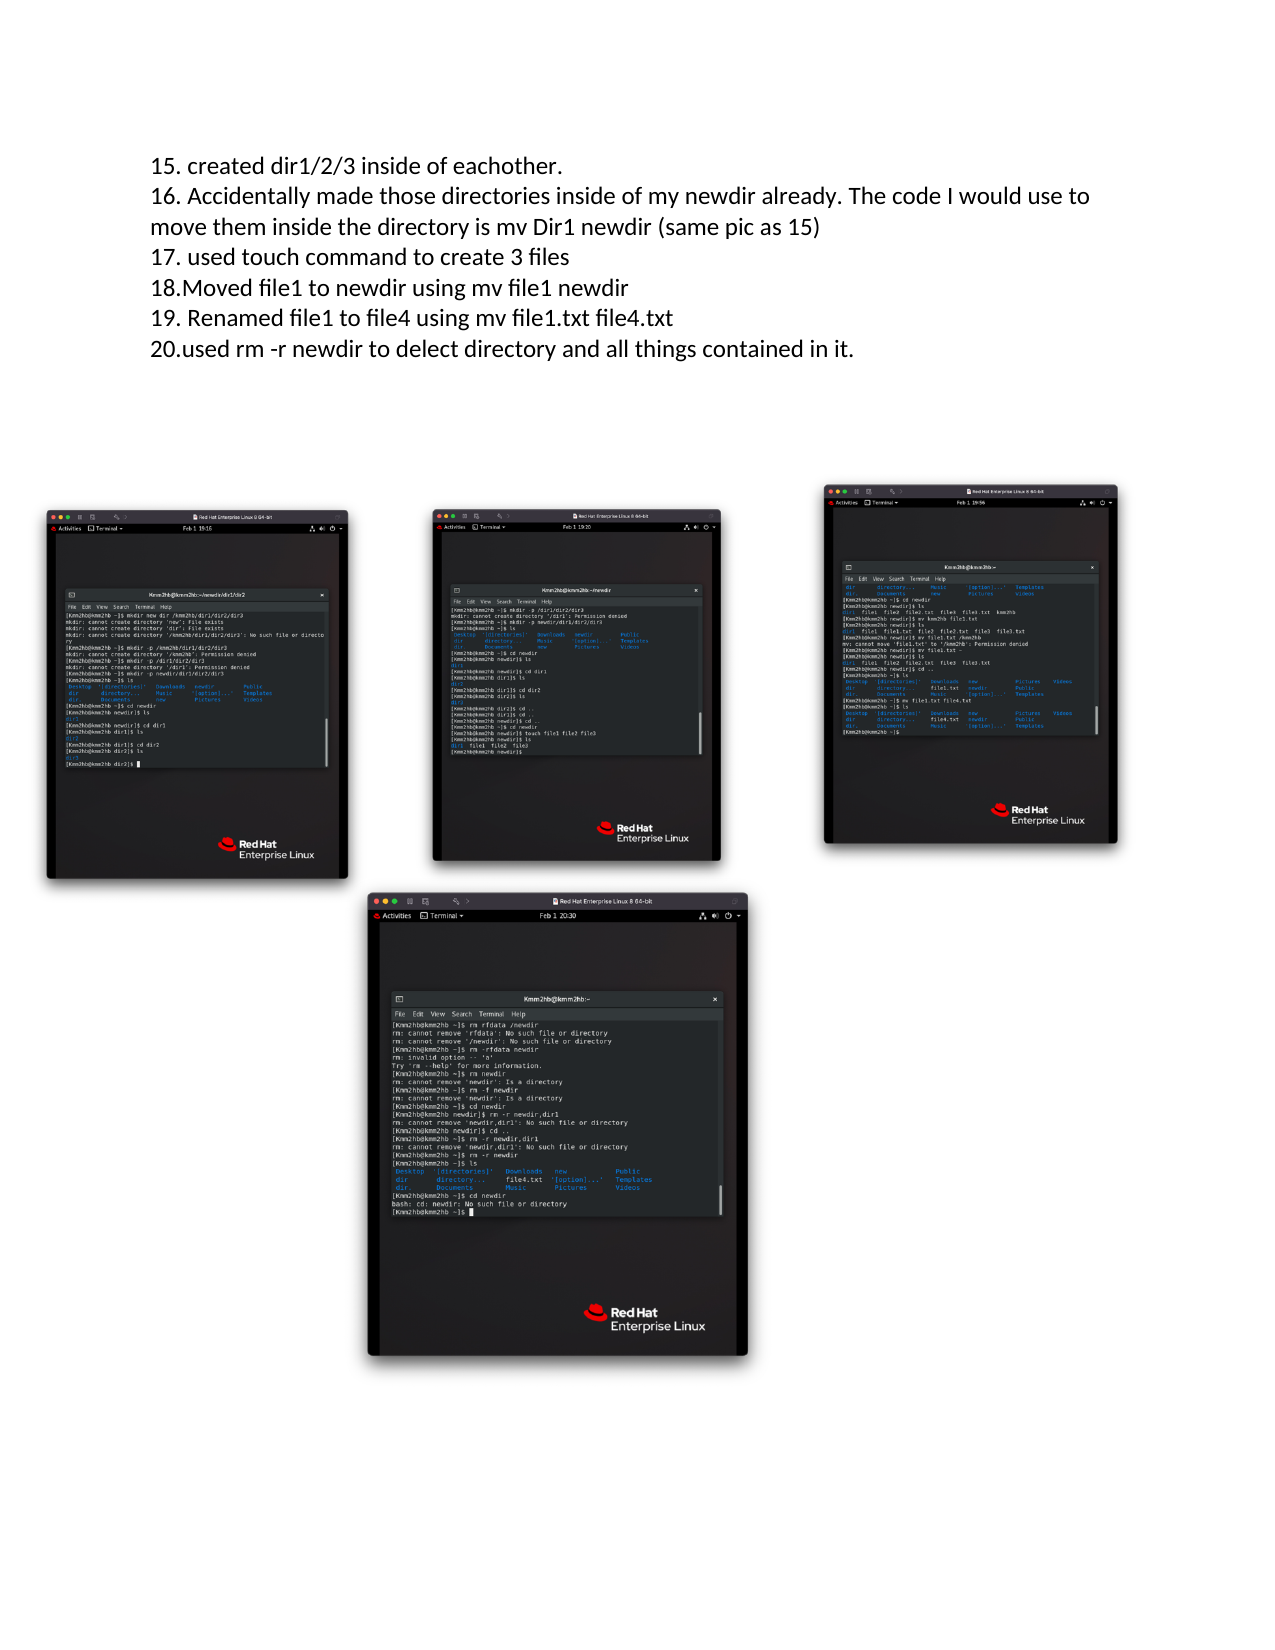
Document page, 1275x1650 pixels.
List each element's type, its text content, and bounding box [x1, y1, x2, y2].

text 20.used rm -r newdir to delect directory and all things contained in it. [150, 333, 1125, 364]
text 17. used touch command to create 3 files [150, 242, 1125, 272]
picture [804, 471, 1137, 869]
text 18.Moved file1 to newdir using mv file1 newdir [150, 272, 1125, 303]
picture [26, 496, 773, 1389]
text 16. Accidentally made those directories inside of my newdir already. The code I would use to move them inside the directory is mv Dir1 newdir (same pic as 15) [150, 181, 1125, 242]
text 15. created dir1/2/3 inside of eachother. [150, 150, 1125, 181]
text 19. Renamed file1 to file4 using mv file1.txt file4.txt [150, 303, 1125, 333]
